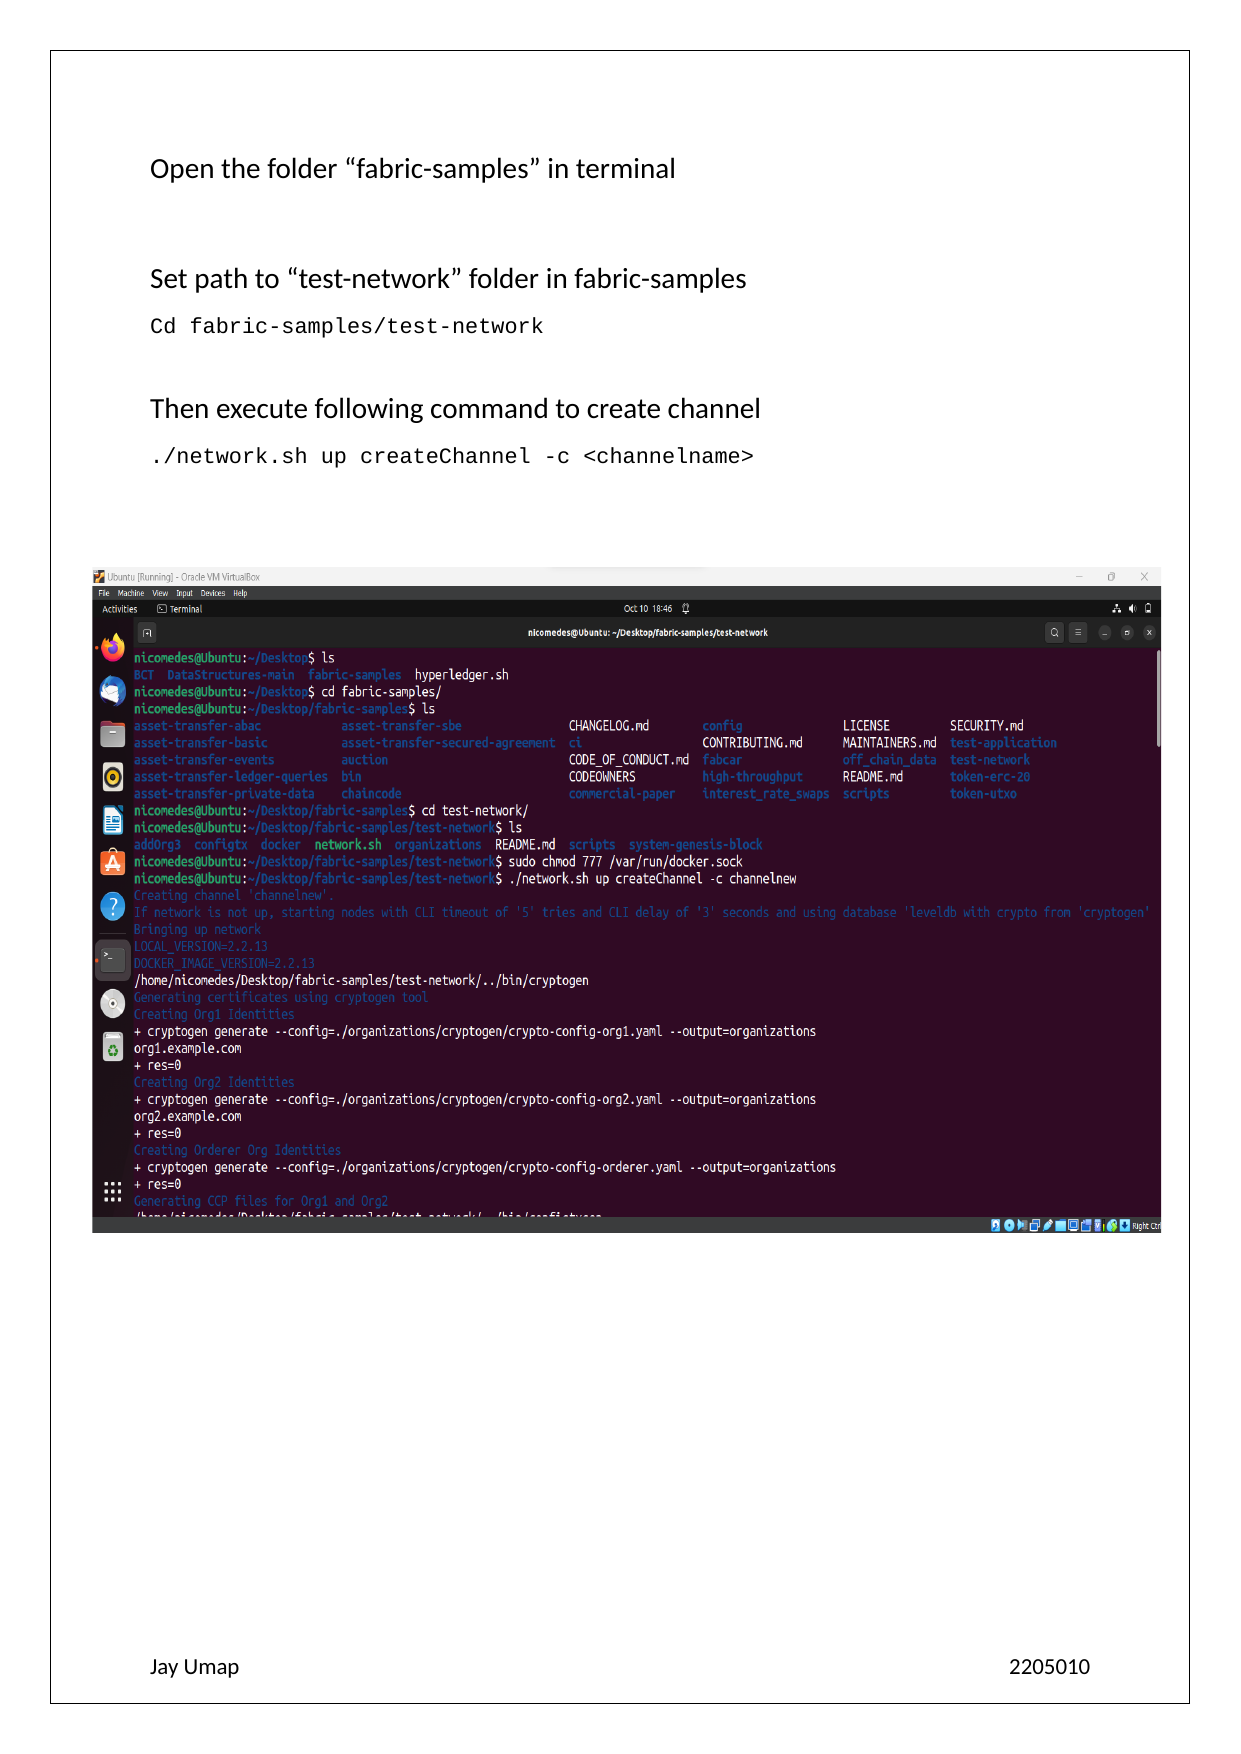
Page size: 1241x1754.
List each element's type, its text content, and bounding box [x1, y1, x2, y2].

picture [92, 567, 1162, 1233]
text Open the folder “fabric-samples” in terminal [150, 150, 1090, 186]
text Then execute following command to create channel [150, 390, 1090, 425]
text Set path to “test-network” folder in fabric-samples [150, 260, 1090, 296]
text Cd fabric-samples/test-network [150, 315, 1090, 340]
text ./network.sh up createChannel -c <channelname> [150, 445, 1090, 469]
